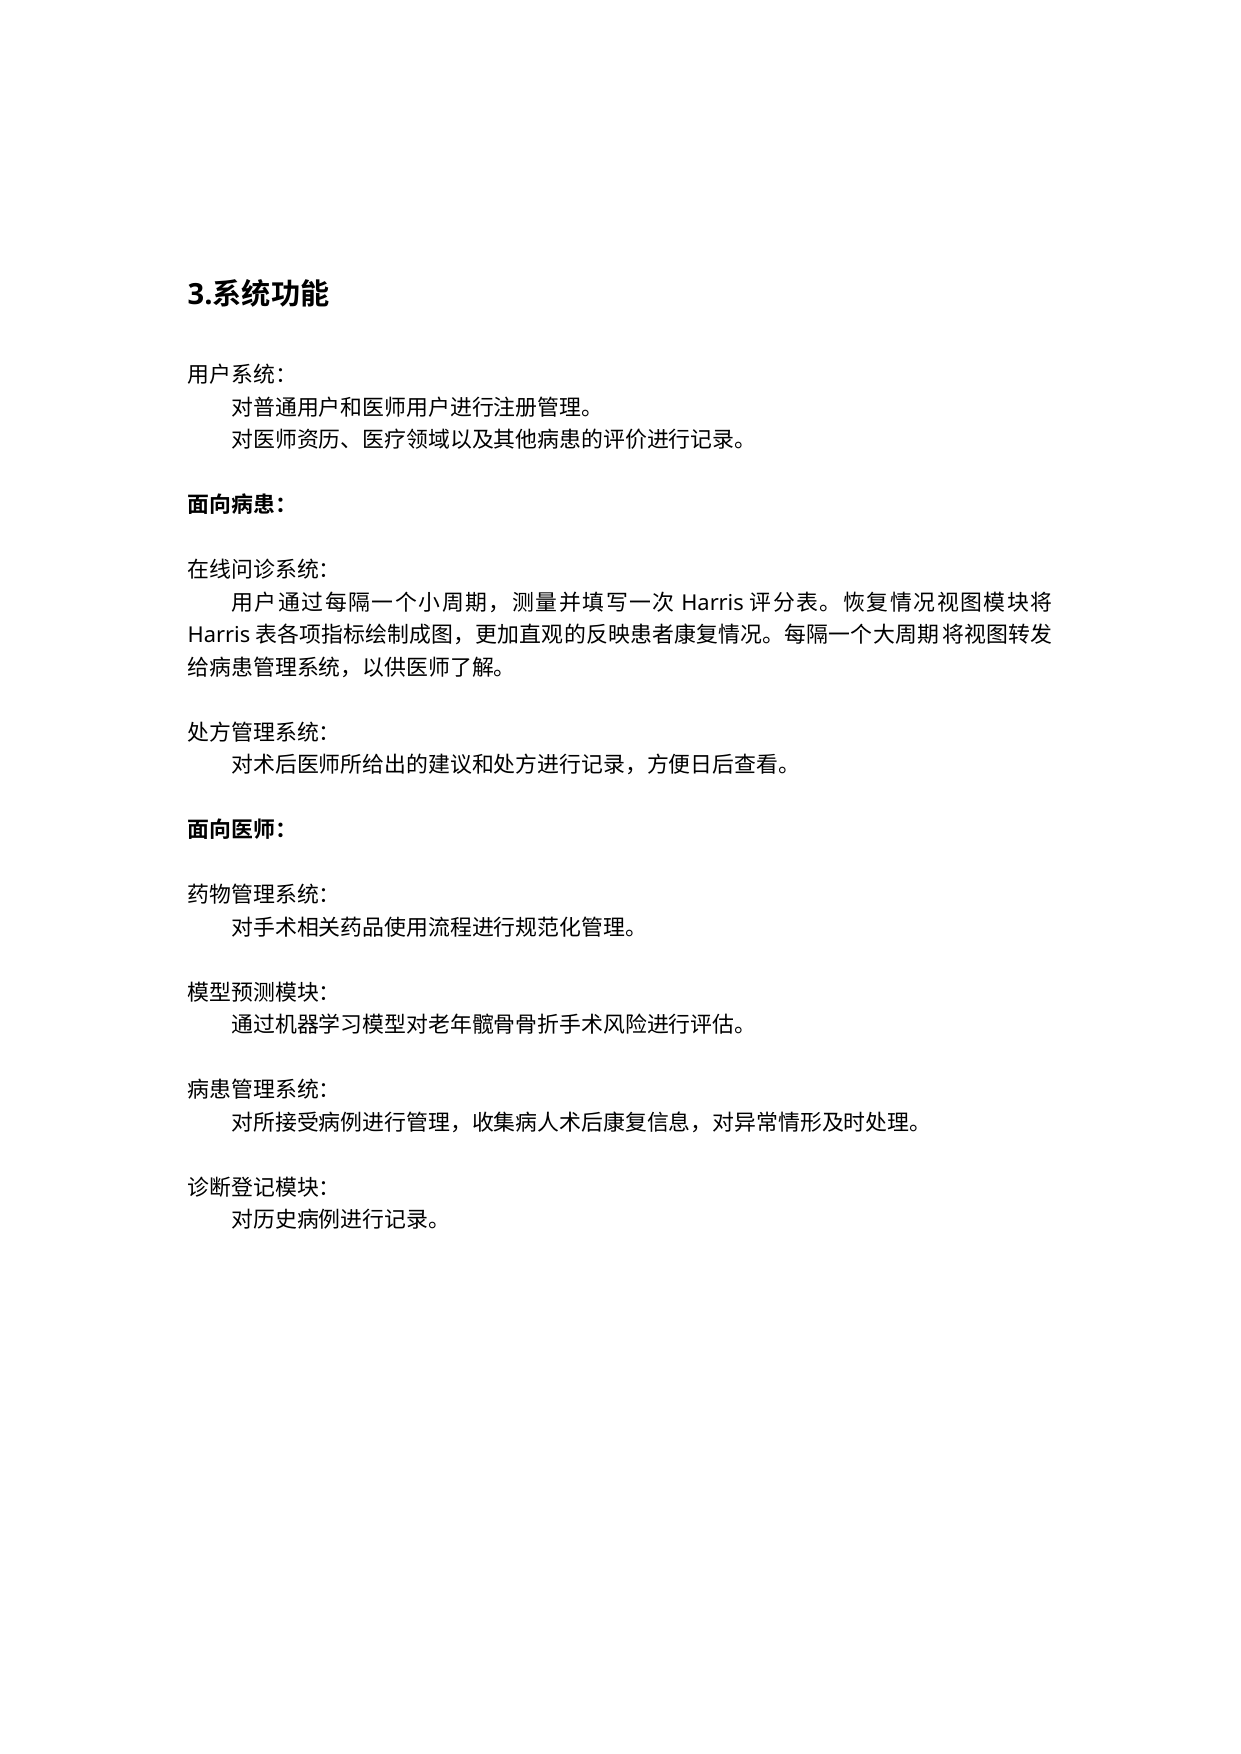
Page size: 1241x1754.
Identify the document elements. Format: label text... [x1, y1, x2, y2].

text 通过机器学习模型对老年髋骨骨折手术风险进行评估。 [187, 1007, 1053, 1039]
text 对历史病例进行记录。 [187, 1202, 1053, 1234]
text 面向病患： [187, 487, 1053, 519]
text 面向医师： [187, 812, 1053, 844]
text 对普通用户和医师用户进行注册管理。 [187, 389, 1053, 422]
text 对手术相关药品使用流程进行规范化管理。 [187, 909, 1053, 942]
text 模型预测模块： [187, 974, 1053, 1007]
text 对医师资历、医疗领域以及其他病患的评价进行记录。 [187, 422, 1053, 454]
text 病患管理系统： [187, 1072, 1053, 1104]
text 对所接受病例进行管理，收集病人术后康复信息，对异常情形及时处理。 [187, 1104, 1053, 1137]
text 3.系统功能 [187, 259, 1053, 324]
text 在线问诊系统： [187, 552, 1053, 584]
text 用户系统： [187, 357, 1053, 389]
text 对术后医师所给出的建议和处方进行记录，方便日后查看。 [187, 747, 1053, 779]
text 用户通过每隔一个小周期，测量并填写一次Harris评分表。恢复情况视图模块将Harris表各项指标绘制成图，更加直观的反映患者康复情况。每隔一个大周期将视图转发给病患管理系统，以供医师了解。 [187, 584, 1053, 682]
text 药物管理系统： [187, 877, 1053, 909]
text 诊断登记模块： [187, 1169, 1053, 1202]
text 处方管理系统： [187, 714, 1053, 747]
